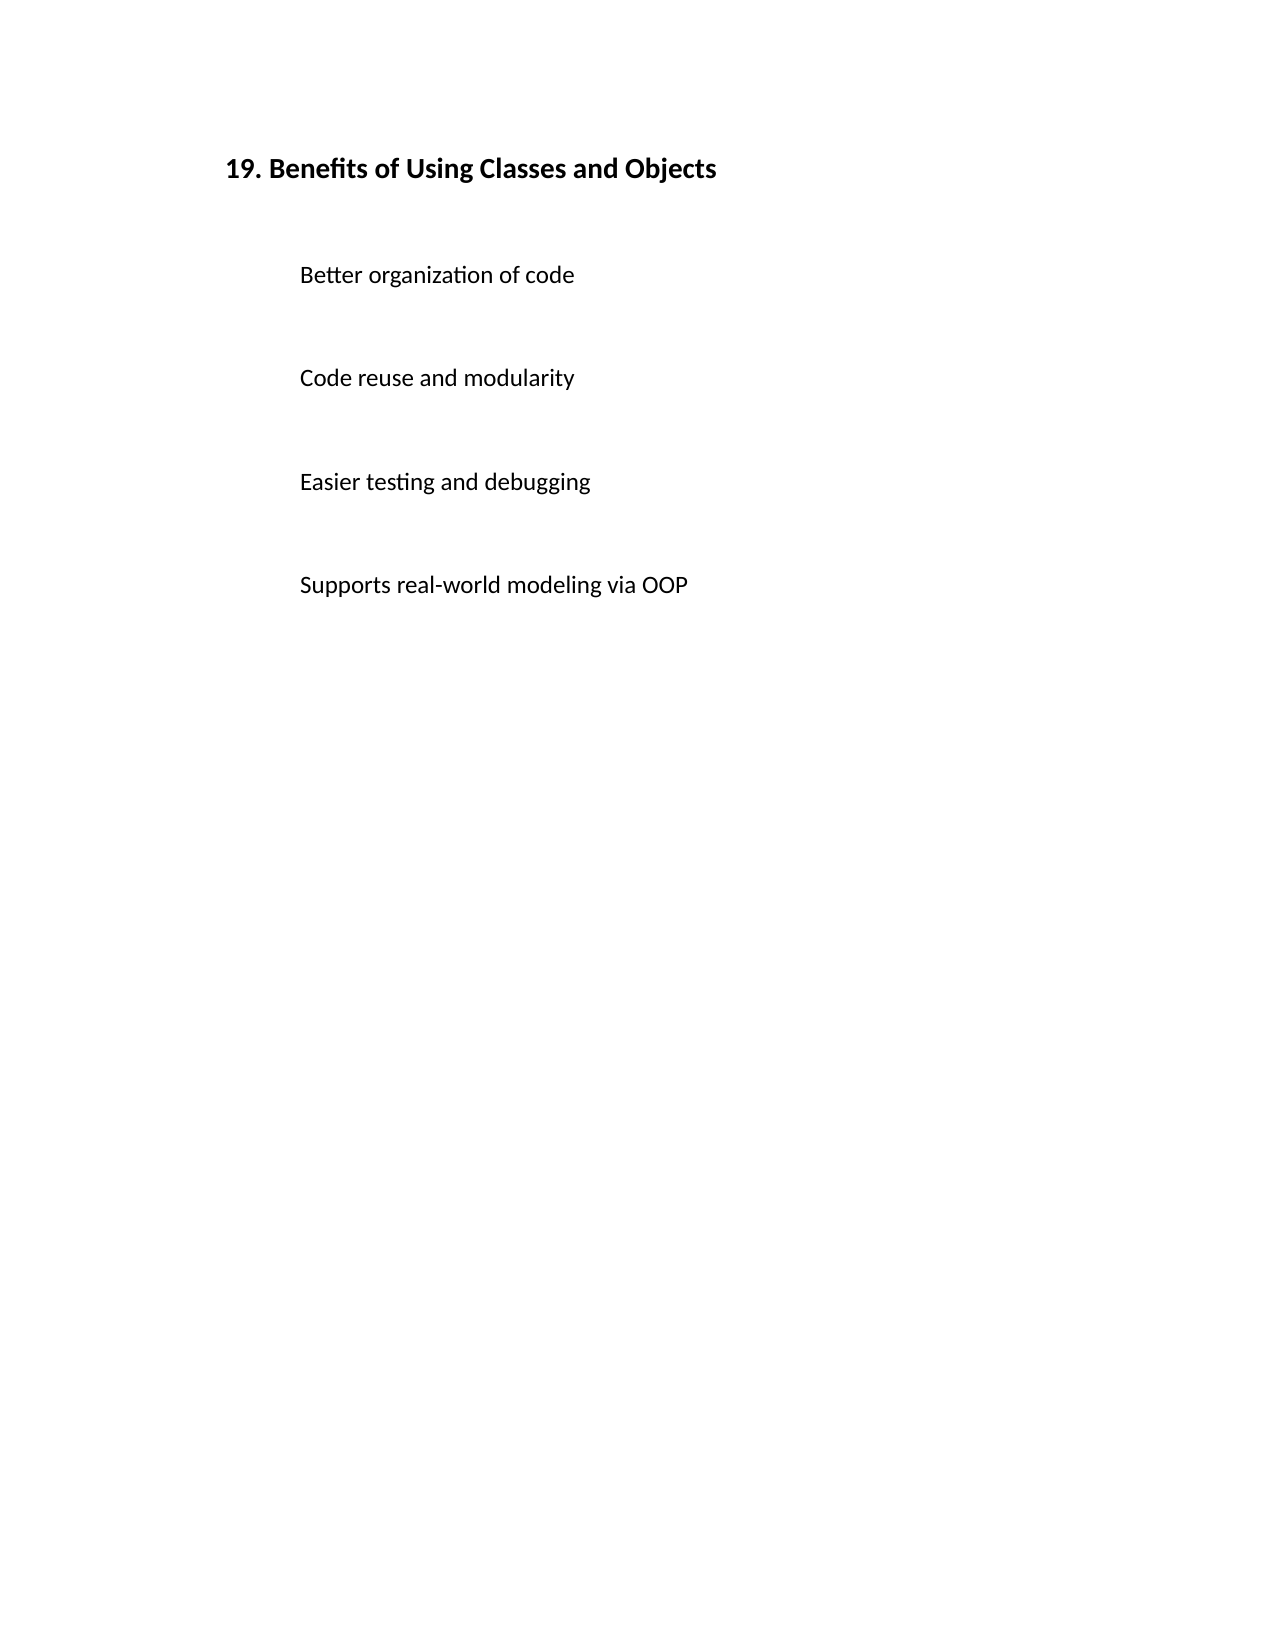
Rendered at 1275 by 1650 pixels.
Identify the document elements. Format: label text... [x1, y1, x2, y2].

text Better organization of code [300, 259, 1125, 290]
text Easier testing and debugging [300, 466, 1125, 496]
text Supports real-world modeling via OOP [300, 569, 1125, 600]
text Code reuse and modularity [300, 363, 1125, 393]
text 19. Benefits of Using Classes and Objects [225, 150, 1125, 186]
